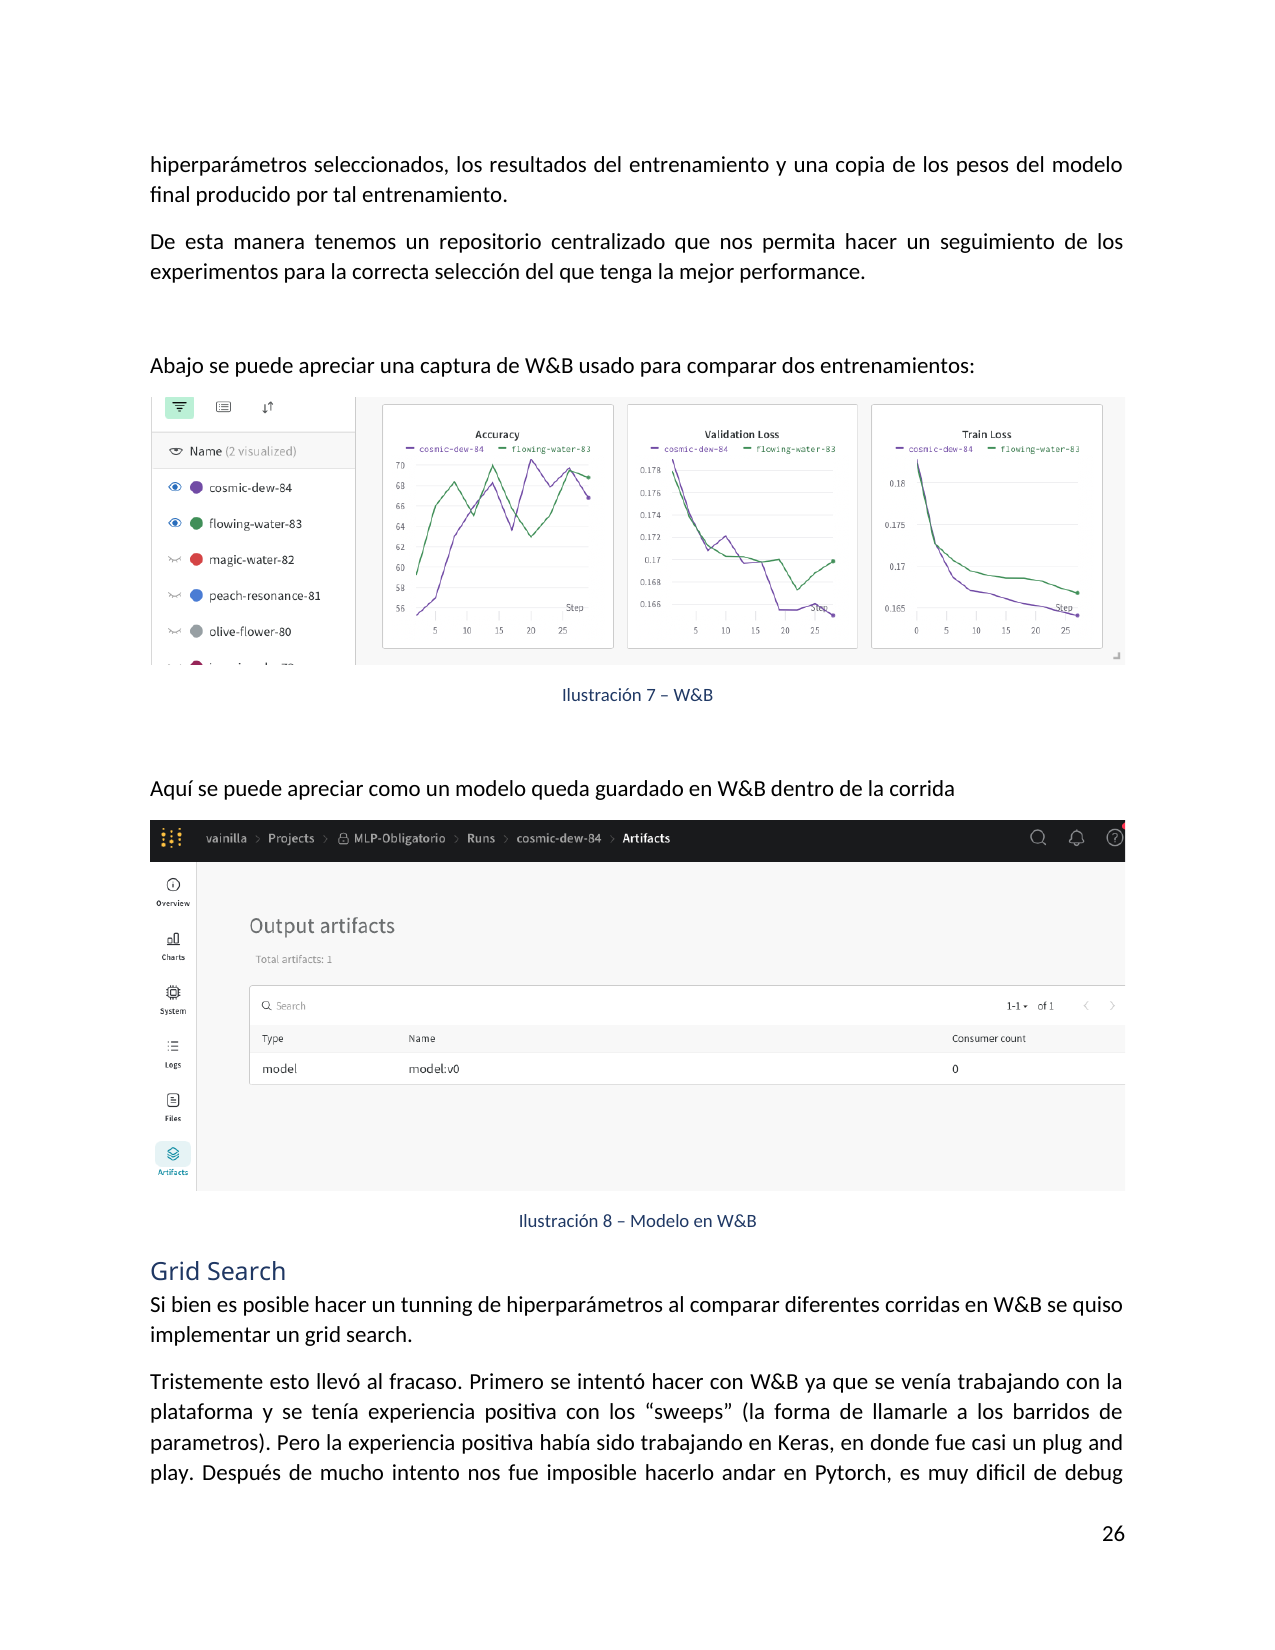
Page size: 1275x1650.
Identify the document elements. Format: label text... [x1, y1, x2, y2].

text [150, 150, 1125, 208]
picture [150, 820, 1125, 1191]
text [150, 1367, 1125, 1486]
picture [150, 397, 1125, 665]
text Ilustración 7 – W&B [150, 683, 1125, 706]
text De esta manera tenemos un repositorio centralizado que nos permita hacer un seguimiento de los experimentos para la correcta selección del que tenga la mejor performance. [150, 227, 1125, 285]
text Si bien es posible hacer un tunning de hiperparámetros al comparar diferentes corridas en W&B se quiso implementar un grid search. [150, 1290, 1125, 1348]
text Ilustración 8 – Modelo en W&B [150, 1210, 1125, 1233]
text Abajo se puede apreciar una captura de W&B usado para comparar dos entrenamientos: [150, 351, 1125, 379]
text Aquí se puede apreciar como un modelo queda guardado en W&B dentro de la corrida [150, 774, 1125, 802]
subtitle Grid Search [150, 1253, 1125, 1287]
